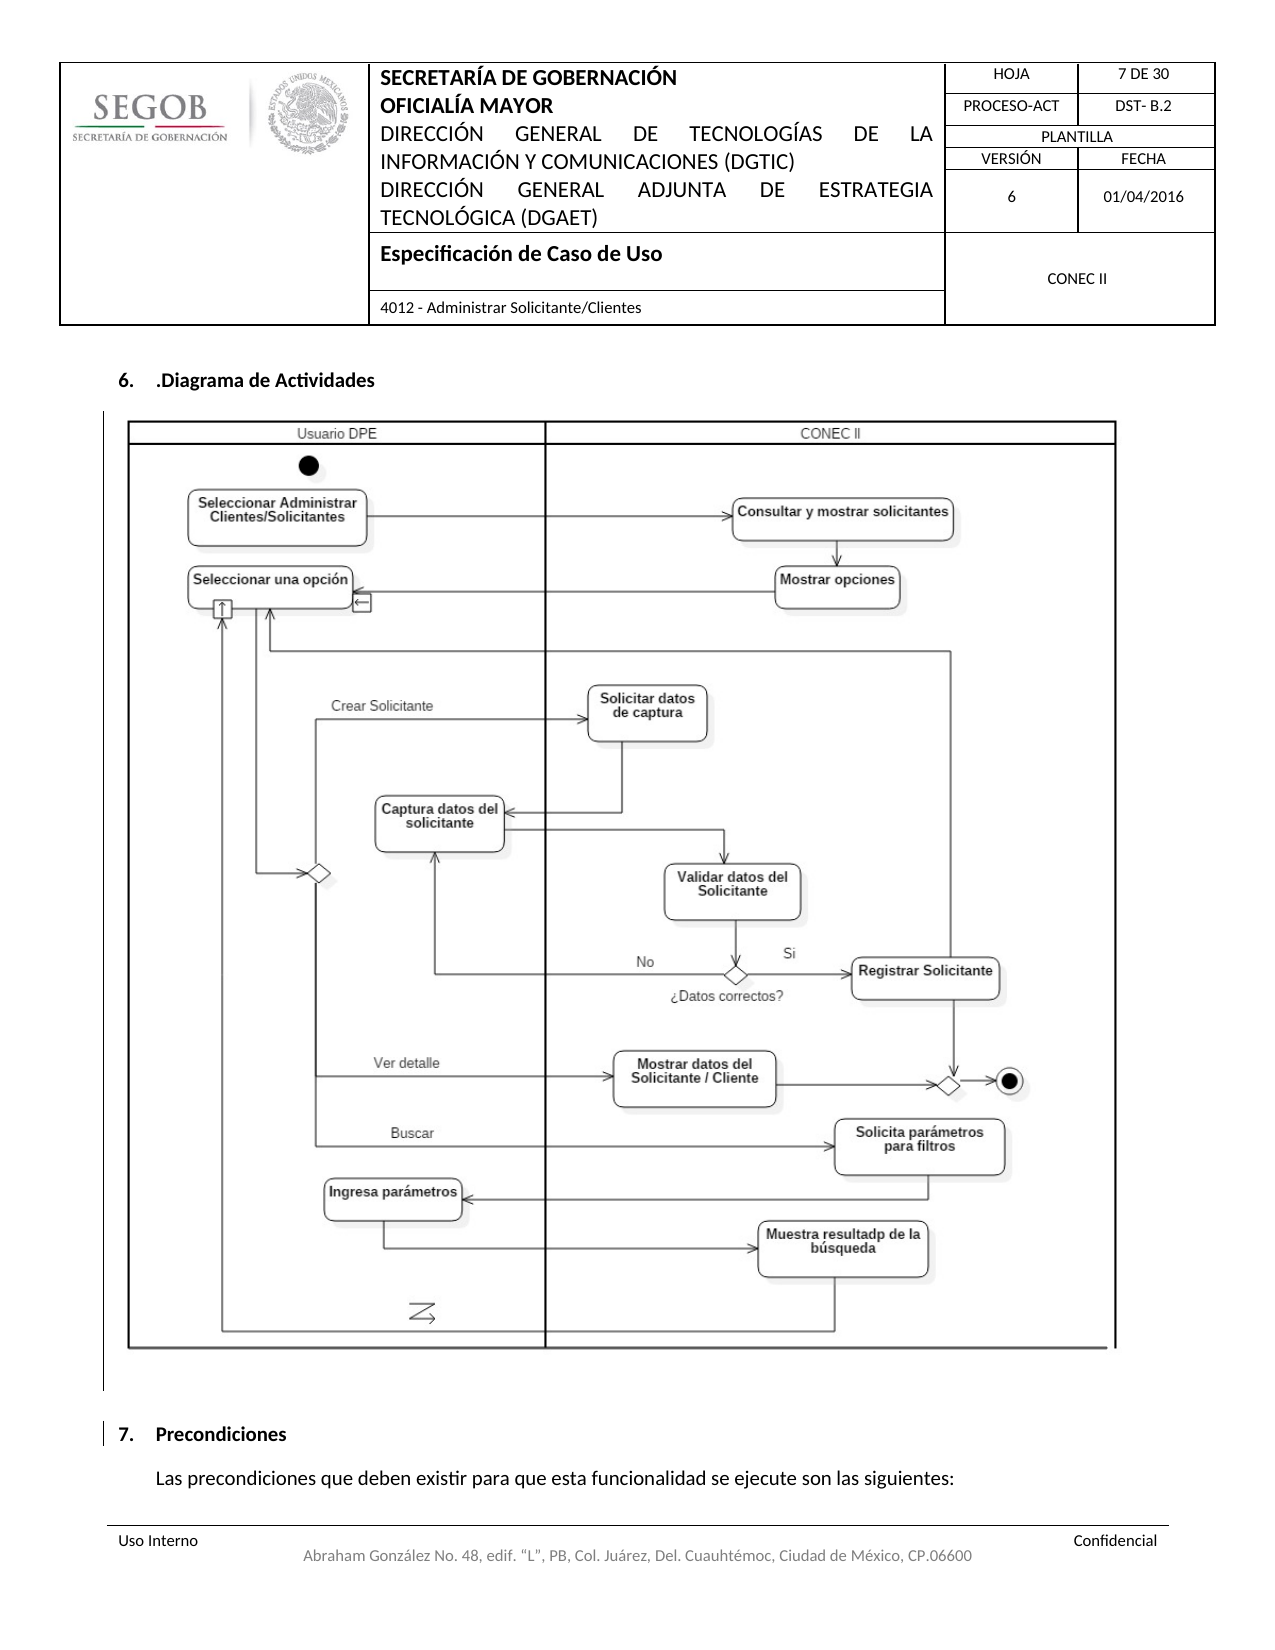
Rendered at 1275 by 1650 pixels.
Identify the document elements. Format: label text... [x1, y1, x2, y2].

list Precondiciones [118, 1421, 1157, 1446]
picture [72, 71, 353, 175]
list .Diagrama de Actividades [118, 367, 1157, 393]
text Las precondiciones que deben existir para que esta funcionalidad se ejecute son las siguientes: [118, 1465, 1157, 1490]
picture [118, 411, 1158, 1391]
